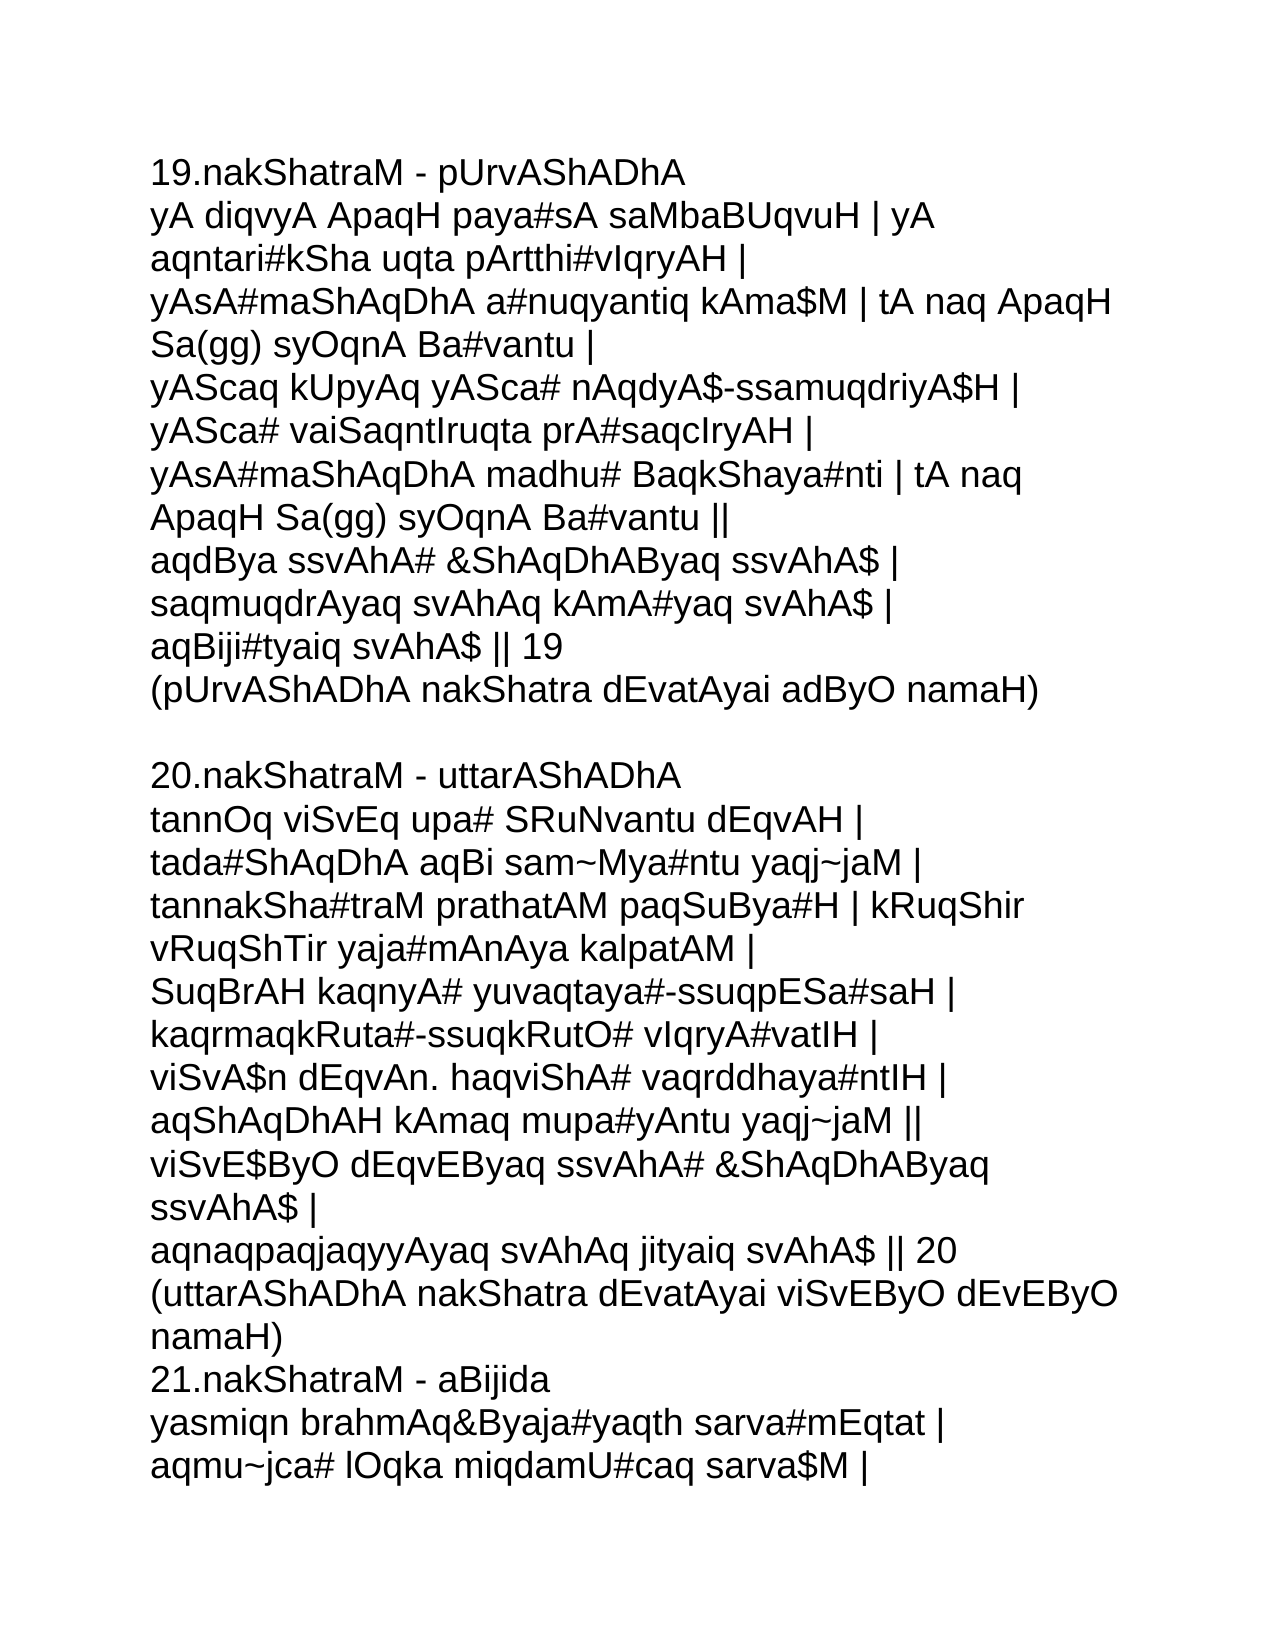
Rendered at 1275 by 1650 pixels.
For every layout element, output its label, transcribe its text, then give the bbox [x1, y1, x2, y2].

text SuqBrAH kaqnyA# yuvaqtaya#-ssuqpESa#saH | kaqrmaqkRuta#-ssuqkRutO# vIqryA#vatIH | [150, 969, 1125, 1056]
text 19.nakShatraM - pUrvAShADhA [150, 150, 1125, 193]
text yA diqvyA ApaqH paya#sA saMbaBUqvuH | yA aqntari#kSha uqta pArtthi#vIqryAH | [150, 193, 1125, 279]
text 21.nakShatraM - aBijida [150, 1357, 1125, 1401]
text yAsA#maShAqDhA a#nuqyantiq kAma$M | tA naq ApaqH Sa(gg) syOqnA Ba#vantu | [150, 279, 1125, 366]
text yasmiqn brahmAq&Byaja#yaqth sarva#mEqtat | aqmu~jca# lOqka miqdamU#caq sarva$M | [150, 1401, 1125, 1487]
text aqBiji#tyaiq svAhA$ || 19 [150, 624, 1125, 667]
text yAScaq kUpyAq yASca# nAqdyA$-ssamuqdriyA$H | yASca# vaiSaqntIruqta prA#saqcIryAH | [150, 366, 1125, 452]
text saqmuqdrAyaq svAhAq kAmA#yaq svAhA$ | [150, 581, 1125, 624]
text yAsA#maShAqDhA madhu# BaqkShaya#nti | tA naq ApaqH Sa(gg) syOqnA Ba#vantu || [150, 452, 1125, 538]
text aqShAqDhAH kAmaq mupa#yAntu yaqj~jaM || [150, 1099, 1125, 1142]
text (pUrvAShADhA nakShatra dEvatAyai adByO namaH) [150, 667, 1125, 711]
text viSvA$n dEqvAn. haqviShA# vaqrddhaya#ntIH | [150, 1056, 1125, 1099]
text viSvE$ByO dEqvEByaq ssvAhA# &ShAqDhAByaq ssvAhA$ | [150, 1142, 1125, 1228]
text 20.nakShatraM - uttarAShADhA [150, 754, 1125, 797]
text tannOq viSvEq upa# SRuNvantu dEqvAH | tada#ShAqDhA aqBi sam~Mya#ntu yaqj~jaM | [150, 797, 1125, 883]
text aqdBya ssvAhA# &ShAqDhAByaq ssvAhA$ | [150, 538, 1125, 581]
text tannakSha#traM prathatAM paqSuBya#H | kRuqShir vRuqShTir yaja#mAnAya kalpatAM | [150, 883, 1125, 969]
text aqnaqpaqjaqyyAyaq svAhAq jityaiq svAhA$ || 20 [150, 1228, 1125, 1271]
text (uttarAShADhA nakShatra dEvatAyai viSvEByO dEvEByO namaH) [150, 1271, 1125, 1357]
